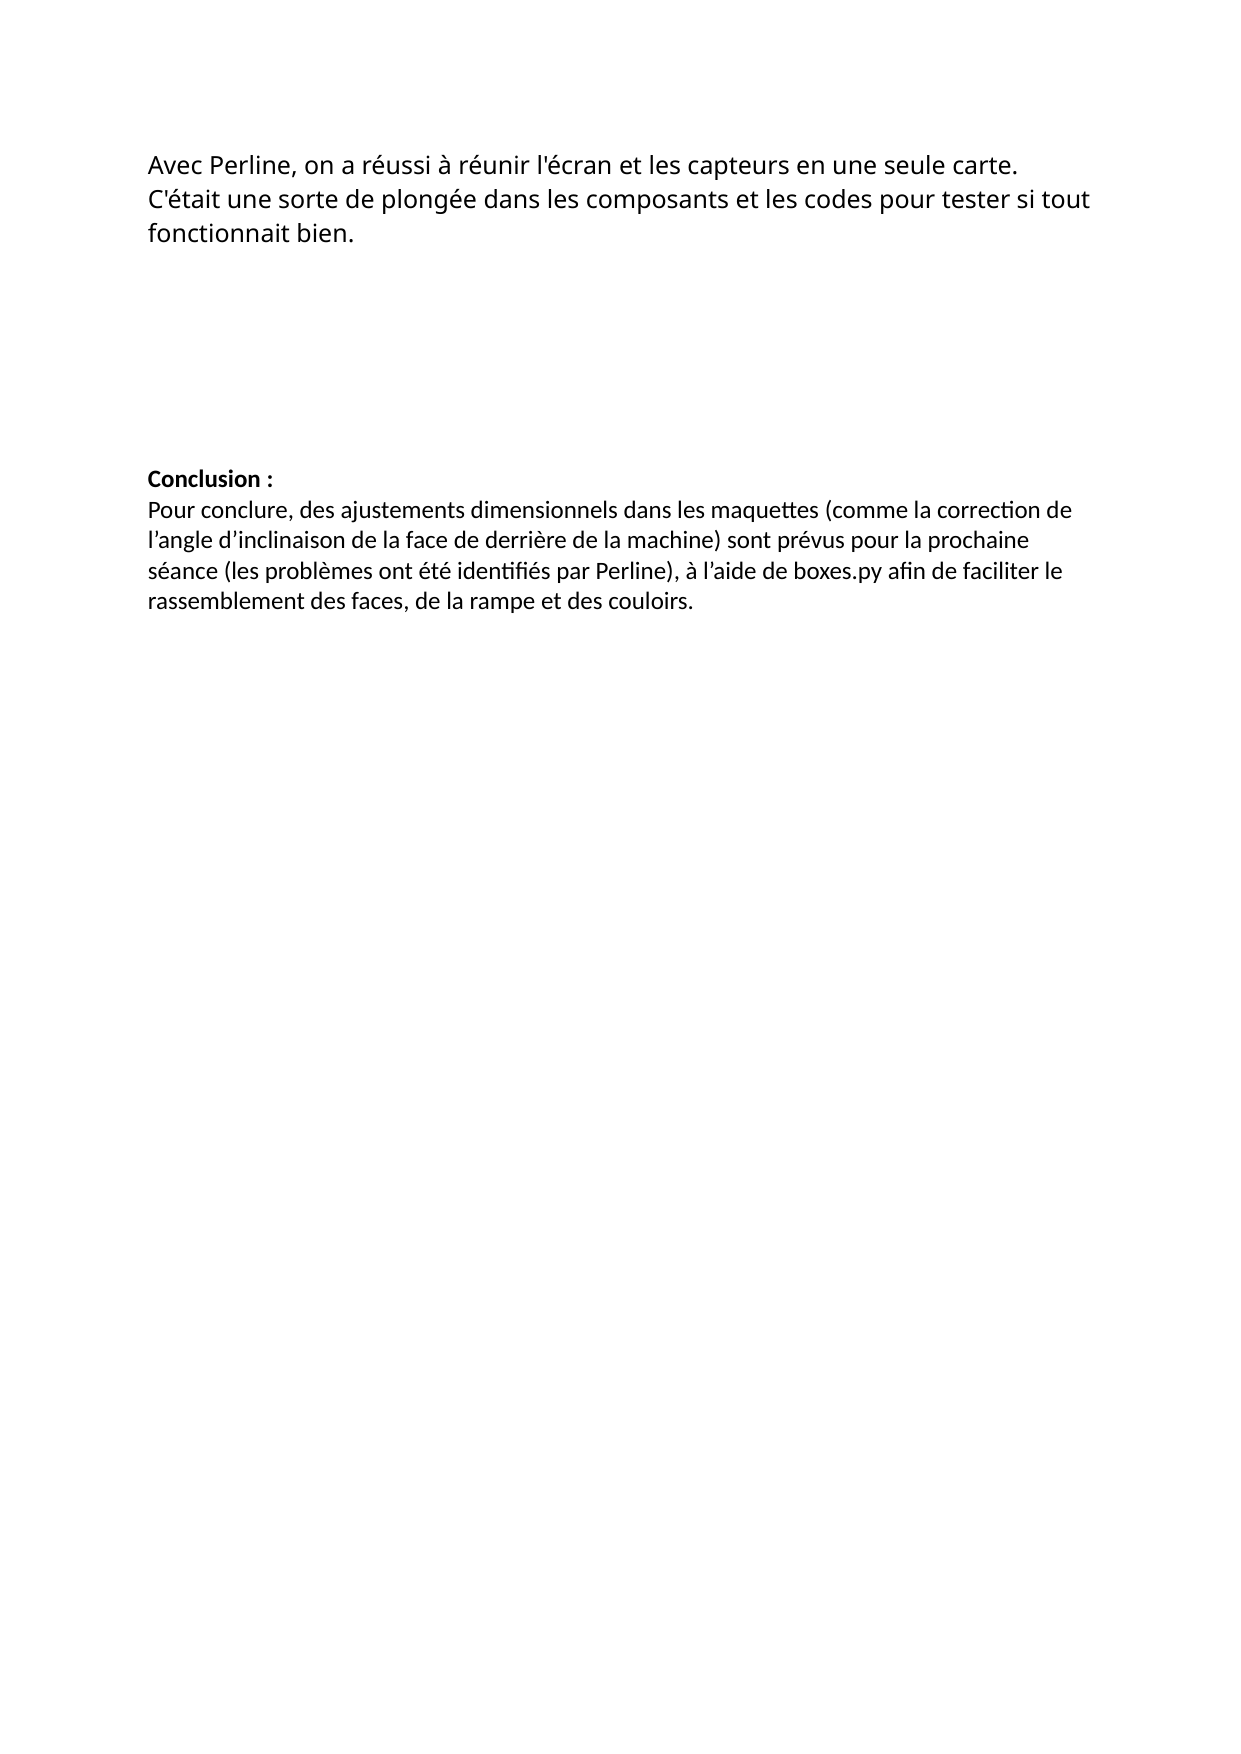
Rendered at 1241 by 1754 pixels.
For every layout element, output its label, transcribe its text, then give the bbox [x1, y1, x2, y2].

text Conclusion : [148, 463, 1093, 494]
text Avec Perline, on a réussi à réunir l'écran et les capteurs en une seule carte. C'était une sorte de plongée dans les composants et les codes pour tester si tout fonctionnait bien. [148, 148, 1093, 250]
text Pour conclure, des ajustements dimensionnels dans les maquettes (comme la correction de l’angle d’inclinaison de la face de derrière de la machine) sont prévus pour la prochaine séance (les problèmes ont été identifiés par Perline), à l’aide de boxes.py afin de faciliter le rassemblement des faces, de la rampe et des couloirs. [148, 494, 1093, 616]
